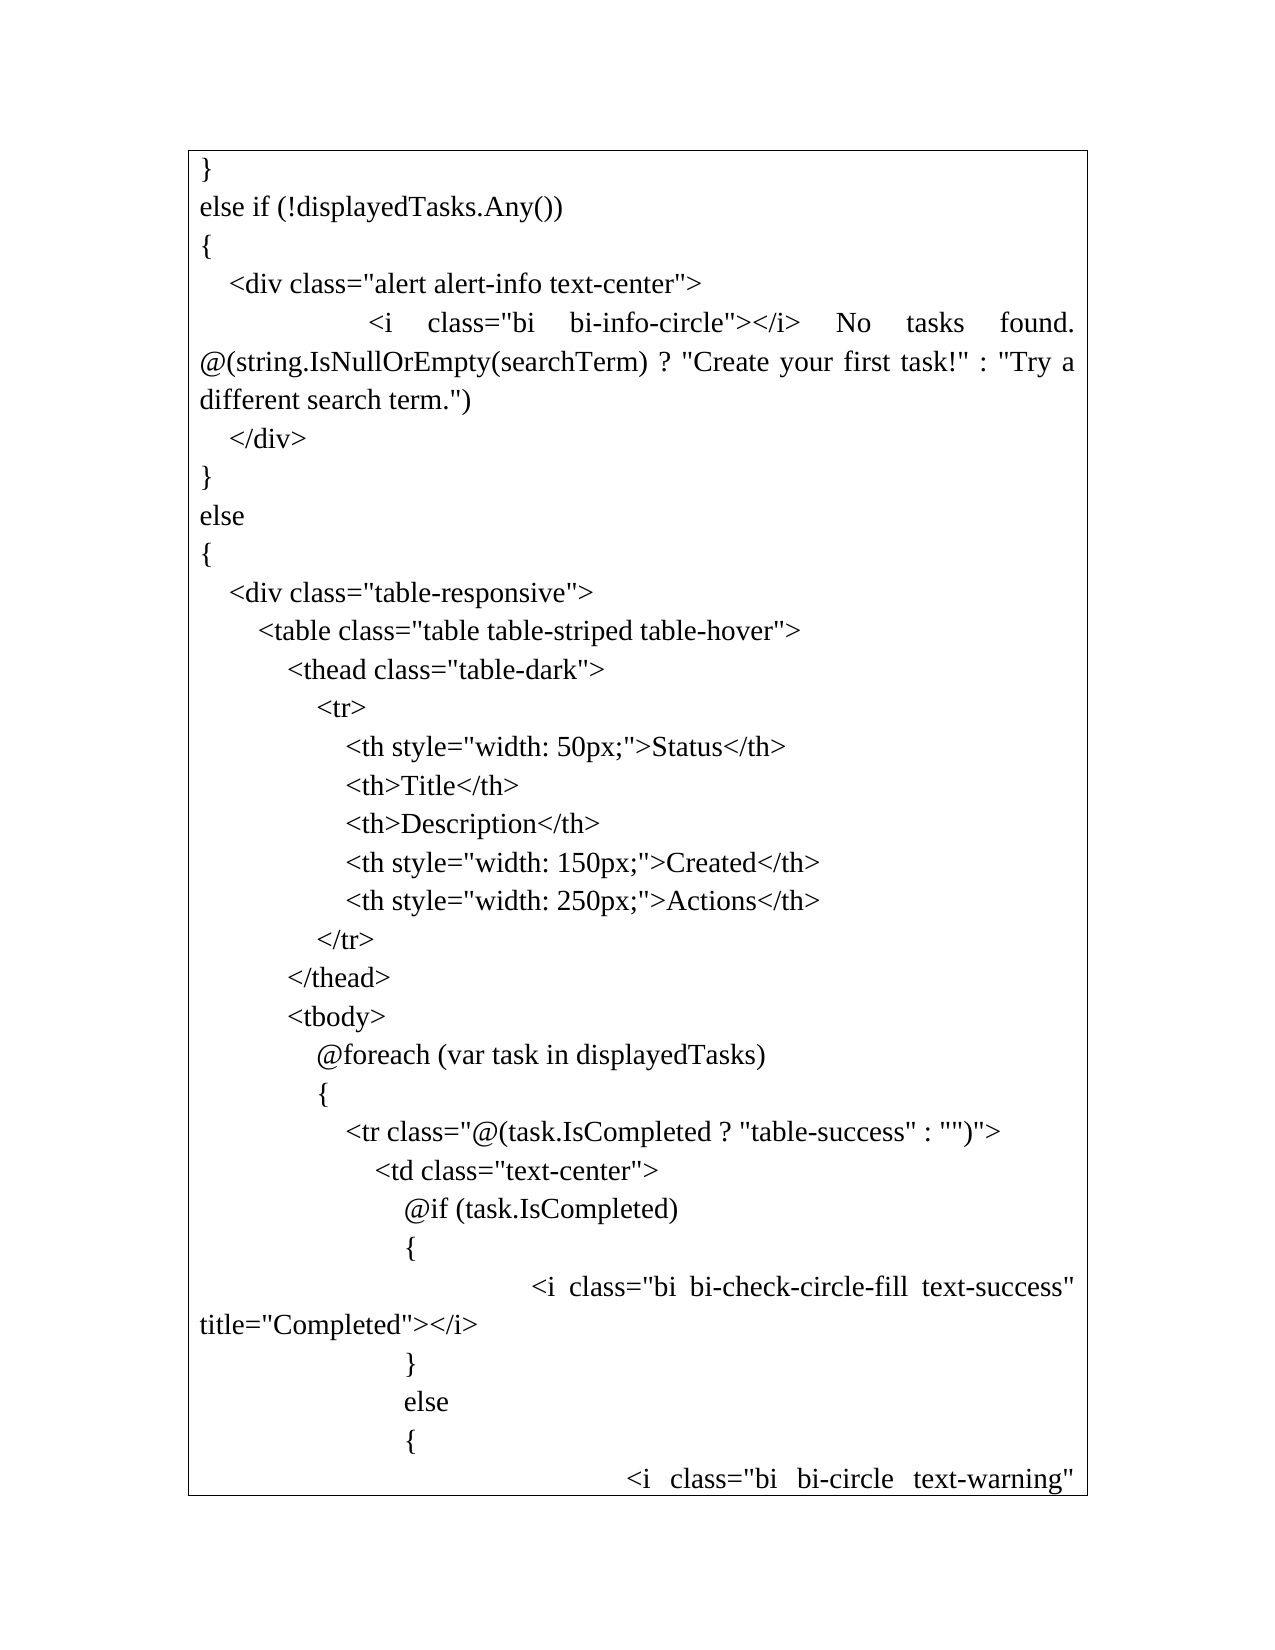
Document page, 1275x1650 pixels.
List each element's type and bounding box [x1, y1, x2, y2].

table_header [189, 151, 1087, 1495]
